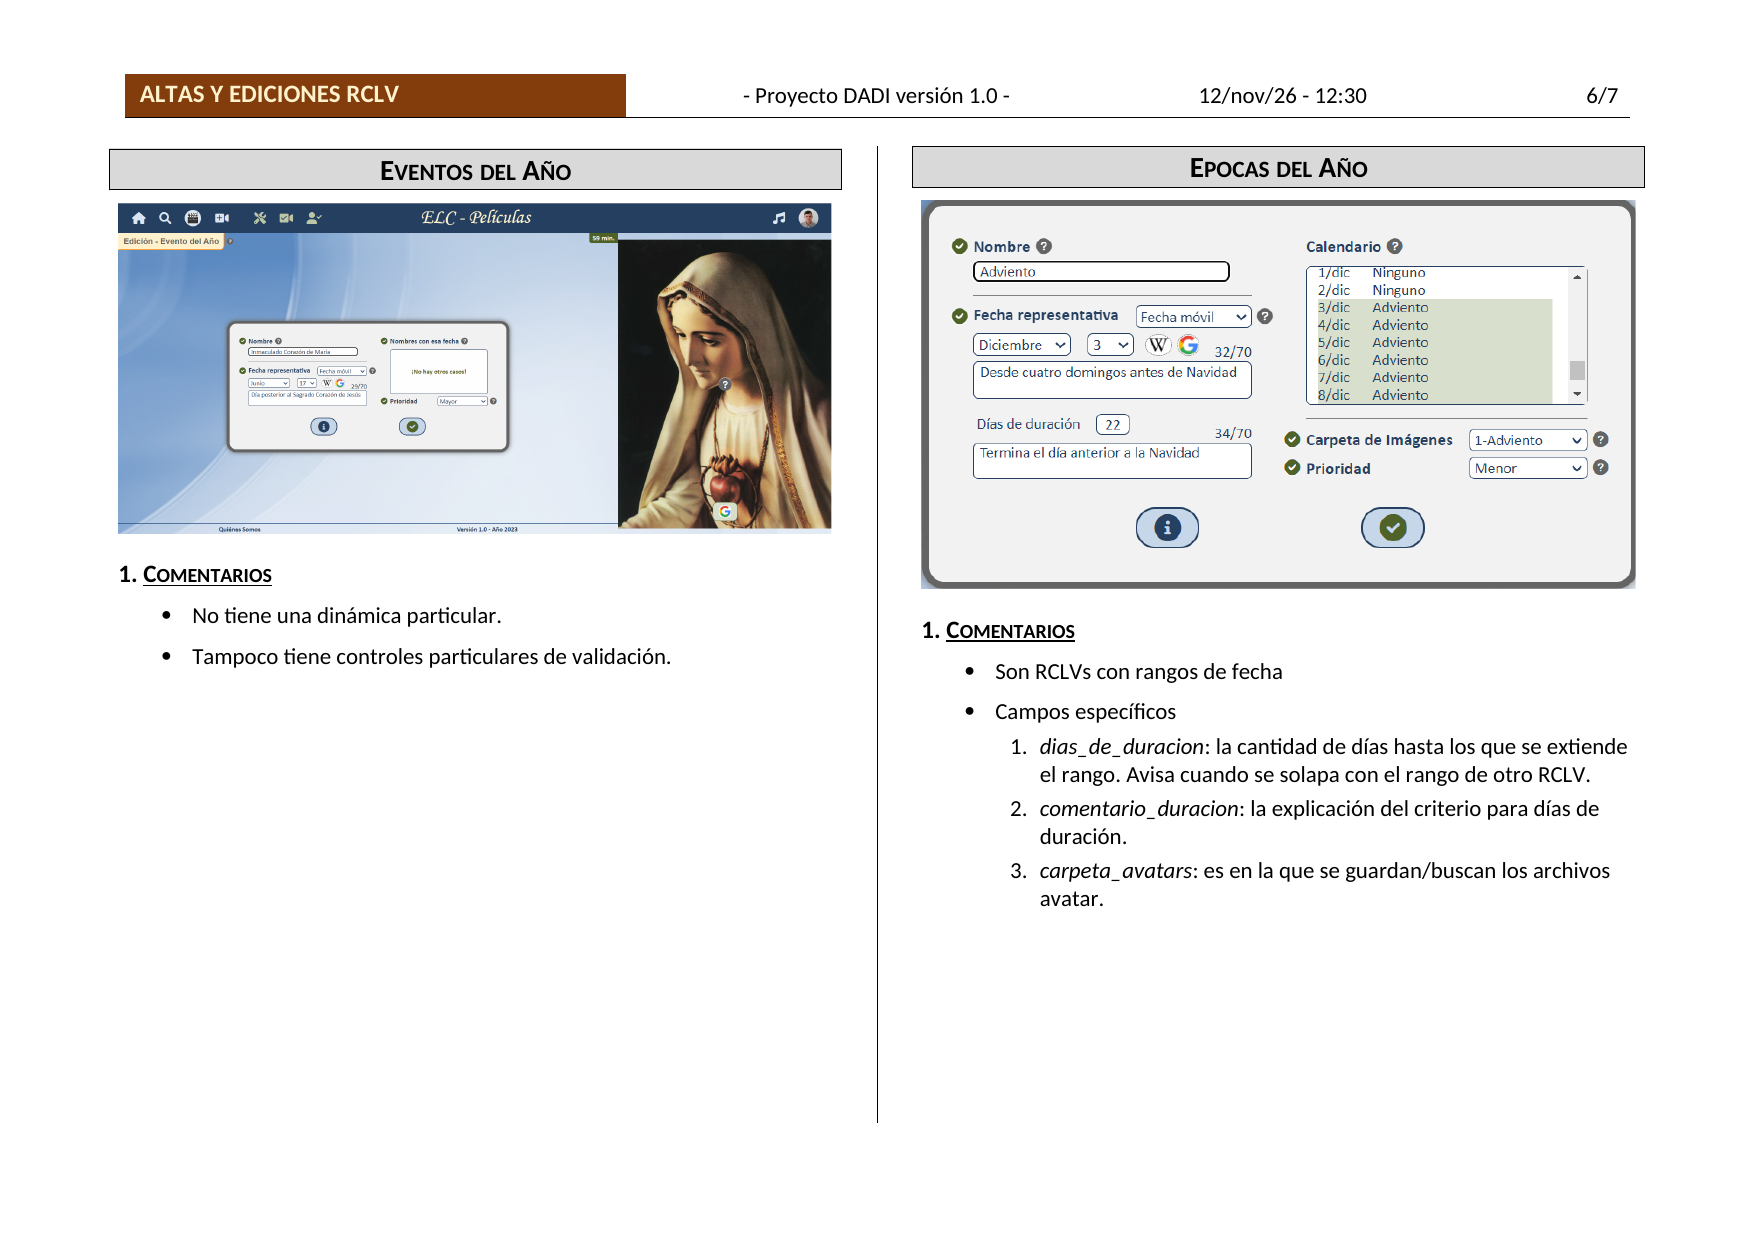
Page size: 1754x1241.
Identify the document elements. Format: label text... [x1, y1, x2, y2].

text Son RCLVs con rangos de fecha [966, 657, 1636, 685]
picture [921, 200, 1636, 589]
subtitle Comentarios [921, 614, 1636, 644]
text comentario_duracion: la explicación del criterio para días de duración. [1010, 794, 1636, 850]
subtitle Epocas del Año [913, 147, 1644, 187]
subtitle Eventos del Año [110, 150, 841, 189]
subtitle Comentarios [118, 558, 833, 589]
text dias_de_duracion: la cantidad de días hasta los que se extiende el rango. Avisa cuando se solapa con el rango de otro RCLV. [1010, 732, 1636, 788]
picture [118, 202, 832, 534]
text carpeta_avatars: es en la que se guardan/buscan los archivos avatar. [1010, 856, 1636, 912]
text Tampoco tiene controles particulares de validación. [162, 642, 833, 670]
text Campos específicos [966, 697, 1636, 726]
text No tiene una dinámica particular. [162, 602, 833, 629]
